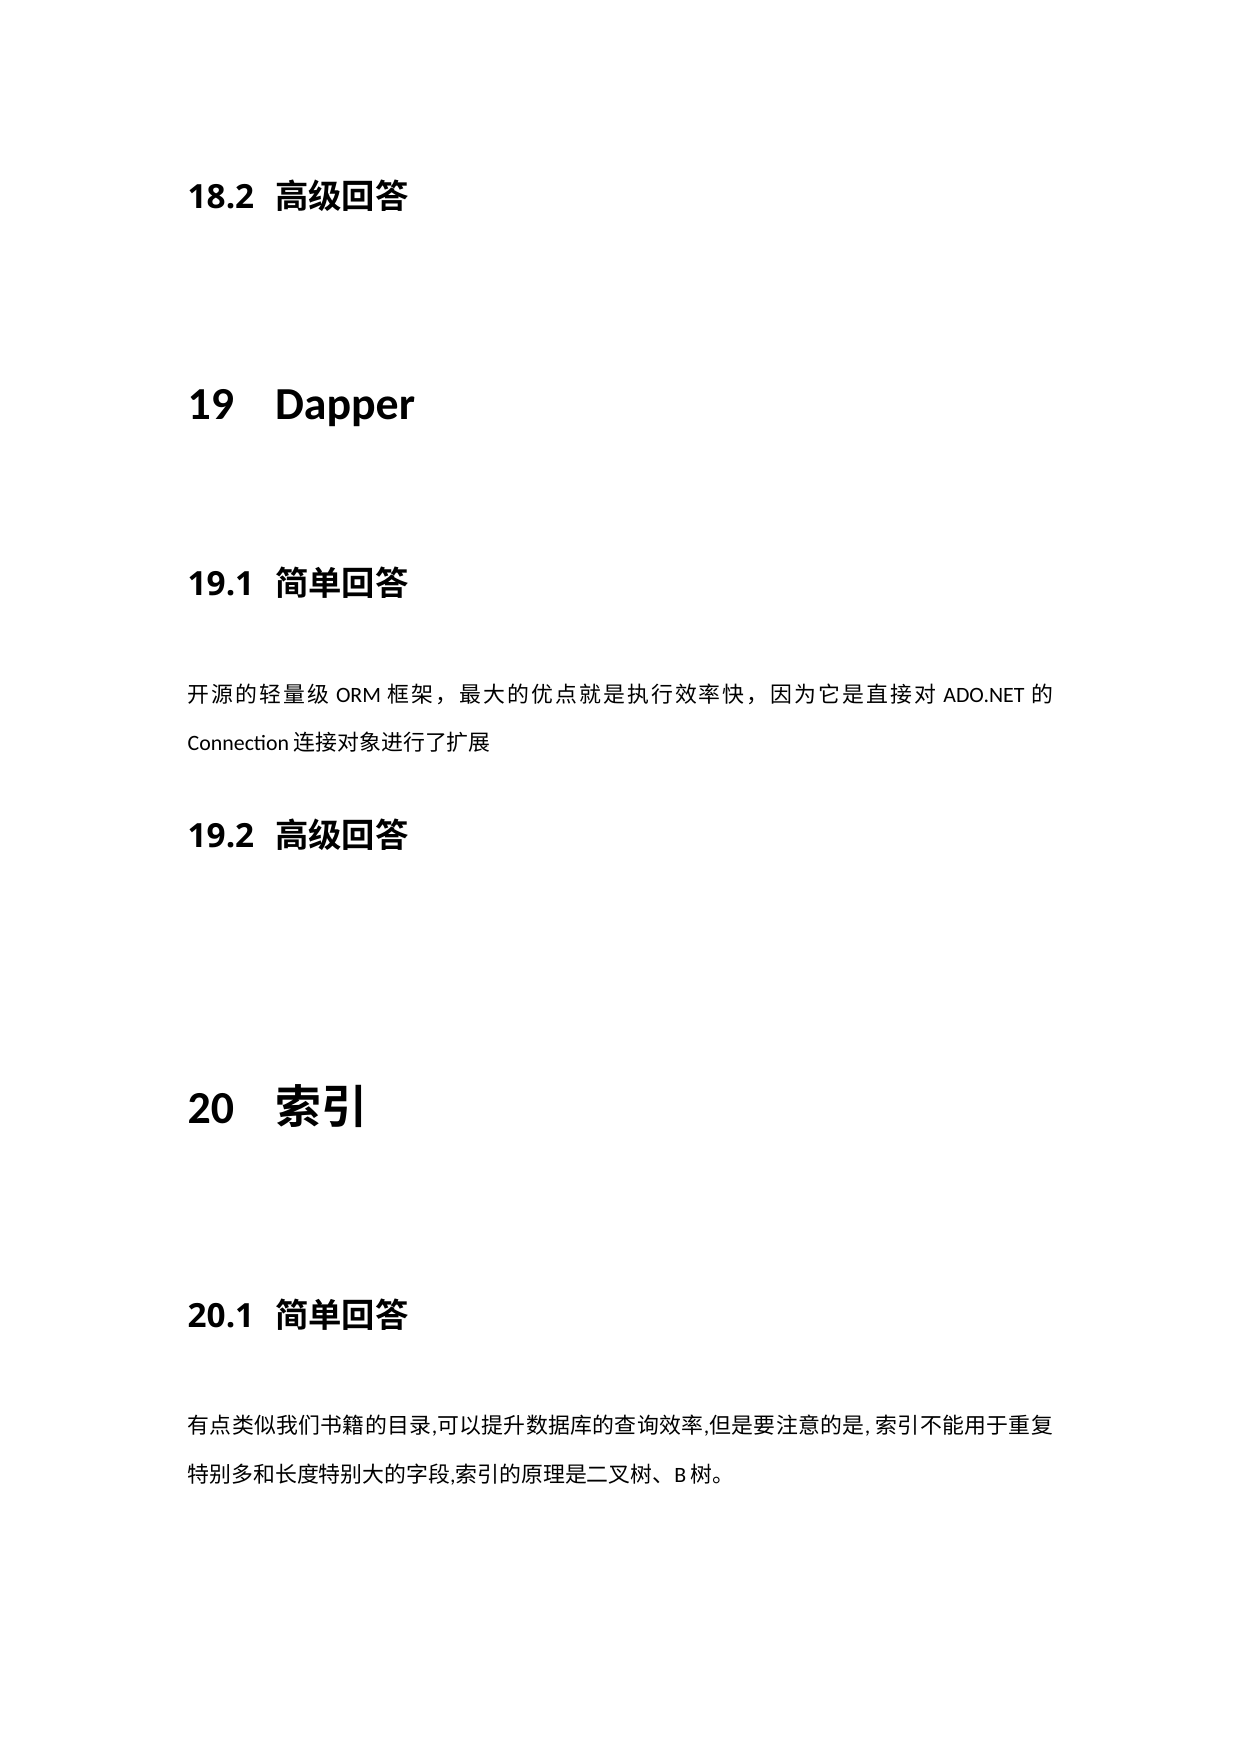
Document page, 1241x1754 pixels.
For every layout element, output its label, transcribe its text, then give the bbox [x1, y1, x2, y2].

text 有点类似我们书籍的目录,可以提升数据库的查询效率,但是要注意的是, 索引不能用于重复特别多和长度特别大的字段,索引的原理是二叉树、B树。 [187, 1408, 1053, 1489]
subtitle 高级回答 [187, 800, 1053, 865]
subtitle 简单回答 [187, 1280, 1053, 1345]
subtitle Dapper [187, 371, 1053, 436]
subtitle 索引 [187, 1055, 1053, 1152]
subtitle 高级回答 [187, 162, 1053, 227]
subtitle 简单回答 [187, 549, 1053, 614]
text 开源的轻量级ORM框架，最大的优点就是执行效率快，因为它是直接对ADO.NET的Connection连接对象进行了扩展 [187, 676, 1053, 757]
